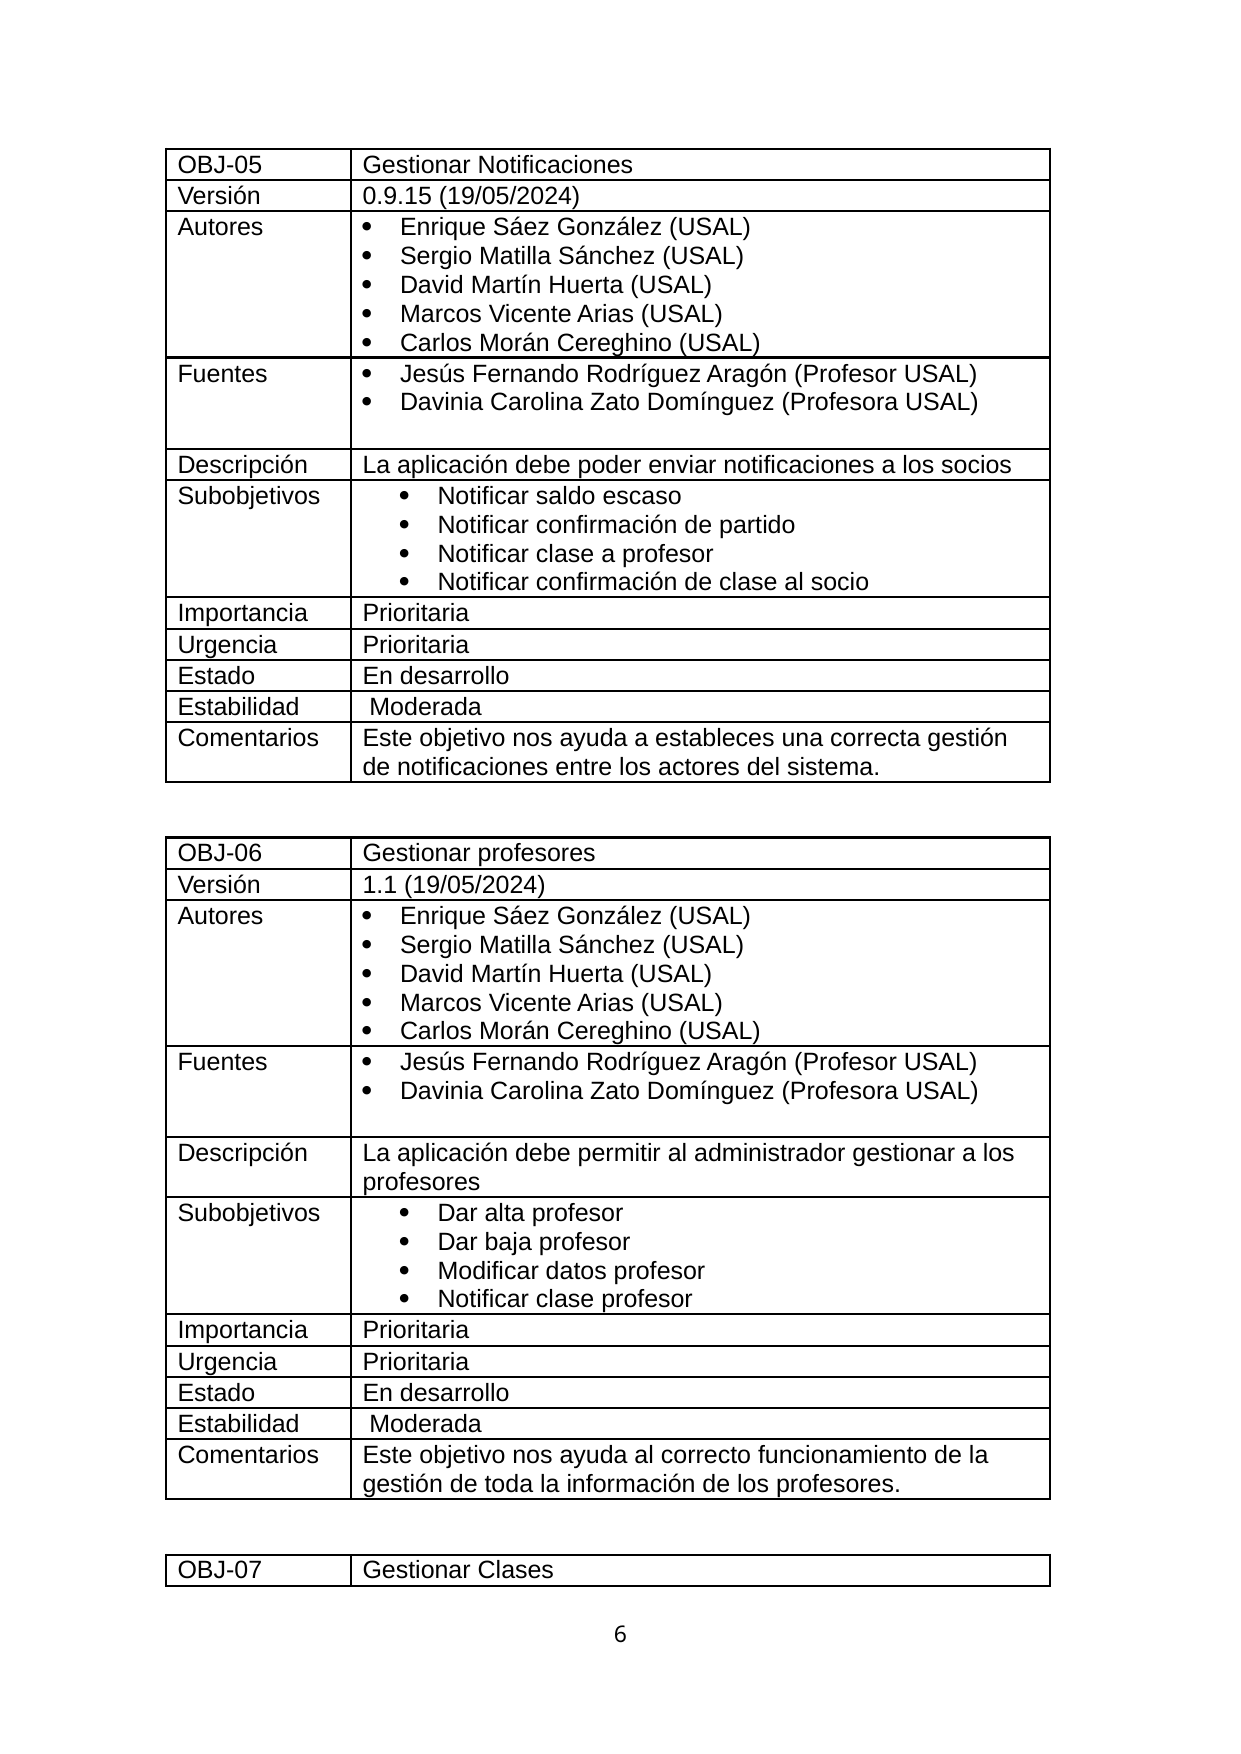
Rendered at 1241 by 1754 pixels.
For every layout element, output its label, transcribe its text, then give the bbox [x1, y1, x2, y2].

table_cell Importancia [167, 1315, 350, 1344]
table_cell Fuentes [167, 359, 350, 447]
table_header Gestionar Notificaciones [352, 150, 1049, 179]
table_cell Este objetivo nos ayuda a estableces una correcta gestión de notificaciones entre los actores del sistema. [352, 723, 1049, 781]
table_cell Fuentes [167, 1047, 350, 1136]
table_cell Comentarios [167, 1440, 350, 1498]
table_header OBJ-06 [167, 839, 350, 868]
table_cell Prioritaria [352, 1315, 1049, 1344]
table_cell Este objetivo nos ayuda al correcto funcionamiento de la gestión de toda la información de los profesores. [352, 1440, 1049, 1498]
table_cell Enrique Sáez González (USAL) Sergio Matilla Sánchez (USAL) David Martín Huerta (USAL) Marcos Vicente Arias (USAL) Carlos Morán Cereghino (USAL) [352, 901, 1049, 1045]
table_cell Dar alta profesor Dar baja profesor Modificar datos profesor Notificar clase profesor [352, 1198, 1049, 1313]
table_cell Notificar saldo escaso Notificar confirmación de partido Notificar clase a profesor Notificar confirmación de clase al socio [352, 481, 1049, 596]
table_cell Importancia [167, 598, 350, 627]
table_header Gestionar Clases [352, 1556, 1049, 1585]
table_cell Enrique Sáez González (USAL) Sergio Matilla Sánchez (USAL) David Martín Huerta (USAL) Marcos Vicente Arias (USAL) Carlos Morán Cereghino (USAL) [352, 212, 1049, 356]
table_cell Descripción [167, 1138, 350, 1196]
table_cell Versión [167, 181, 350, 210]
table_cell 1.1 (19/05/2024) [352, 870, 1049, 899]
table_cell Jesús Fernando Rodríguez Aragón (Profesor USAL) Davinia Carolina Zato Domínguez (Profesora USAL) [352, 1047, 1049, 1136]
table_cell En desarrollo [352, 661, 1049, 690]
table_cell Prioritaria [352, 1347, 1049, 1376]
table_header OBJ-05 [167, 150, 350, 179]
table_cell Urgencia [167, 630, 350, 659]
table_header Gestionar profesores [352, 839, 1049, 868]
table_cell En desarrollo [352, 1378, 1049, 1407]
table_cell Estado [167, 661, 350, 690]
table_cell 0.9.15 (19/05/2024) [352, 181, 1049, 210]
table_cell Descripción [167, 450, 350, 479]
table_cell Prioritaria [352, 630, 1049, 659]
table_cell Estabilidad [167, 1409, 350, 1438]
table_cell Estado [167, 1378, 350, 1407]
table_cell Prioritaria [352, 598, 1049, 627]
table_cell Moderada [352, 1409, 1049, 1438]
table_cell Autores [167, 212, 350, 356]
table_cell Subobjetivos [167, 1198, 350, 1313]
table_cell Versión [167, 870, 350, 899]
table_header OBJ-07 [167, 1556, 350, 1585]
table_cell La aplicación debe poder enviar notificaciones a los socios [352, 450, 1049, 479]
table_cell Urgencia [167, 1347, 350, 1376]
table_cell Subobjetivos [167, 481, 350, 596]
table_cell Autores [167, 901, 350, 1045]
table_cell Comentarios [167, 723, 350, 781]
table_cell Moderada [352, 692, 1049, 721]
table_cell La aplicación debe permitir al administrador gestionar a los profesores [352, 1138, 1049, 1196]
table_cell Jesús Fernando Rodríguez Aragón (Profesor USAL) Davinia Carolina Zato Domínguez (Profesora USAL) [352, 359, 1049, 447]
table_cell Estabilidad [167, 692, 350, 721]
